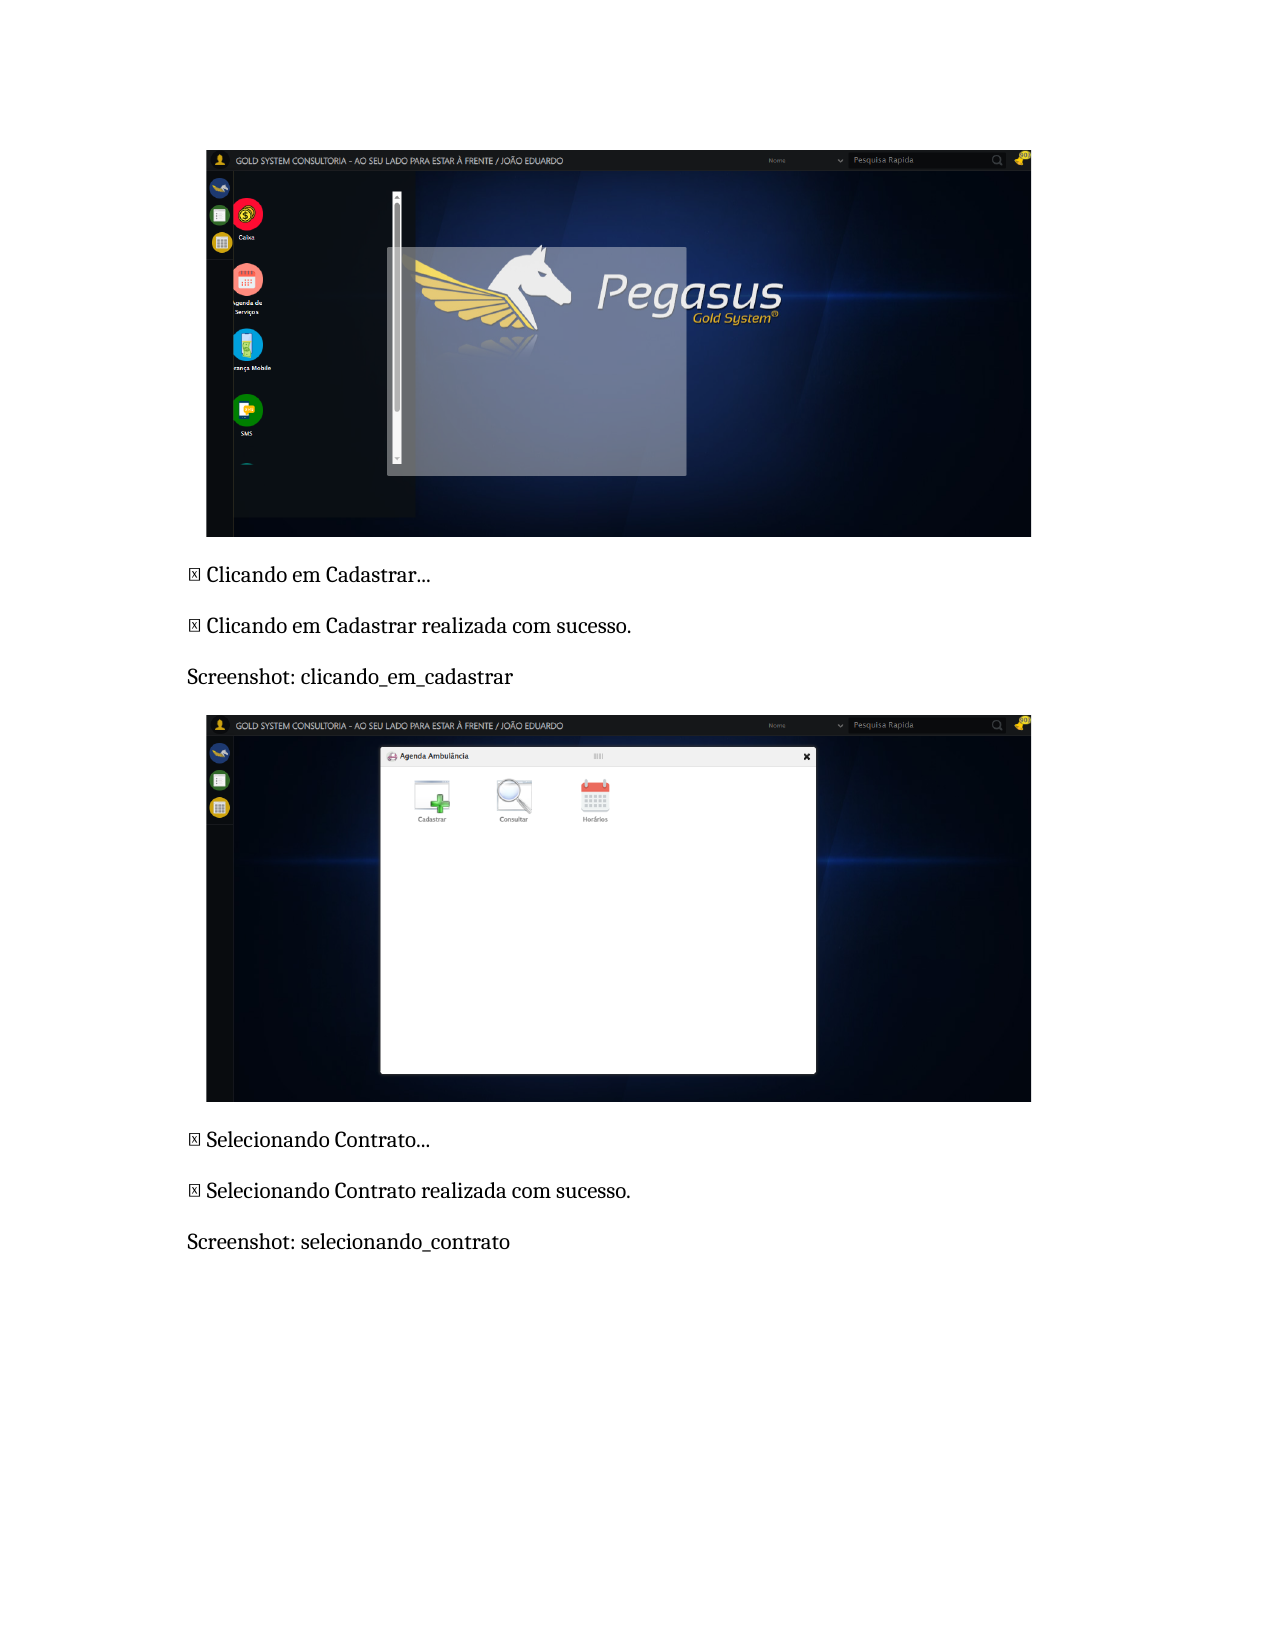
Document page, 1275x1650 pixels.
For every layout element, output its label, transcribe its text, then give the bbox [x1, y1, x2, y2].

picture [206, 715, 1032, 1102]
text 🔄 Clicando em Cadastrar... [187, 562, 1087, 588]
text Screenshot: selecionando_contrato [187, 1229, 1087, 1255]
text Screenshot: clicando_em_cadastrar [187, 664, 1087, 690]
picture [206, 150, 1032, 537]
text 🔄 Selecionando Contrato... [187, 1127, 1087, 1153]
text ✅ Selecionando Contrato realizada com sucesso. [187, 1178, 1087, 1204]
text ✅ Clicando em Cadastrar realizada com sucesso. [187, 613, 1087, 639]
